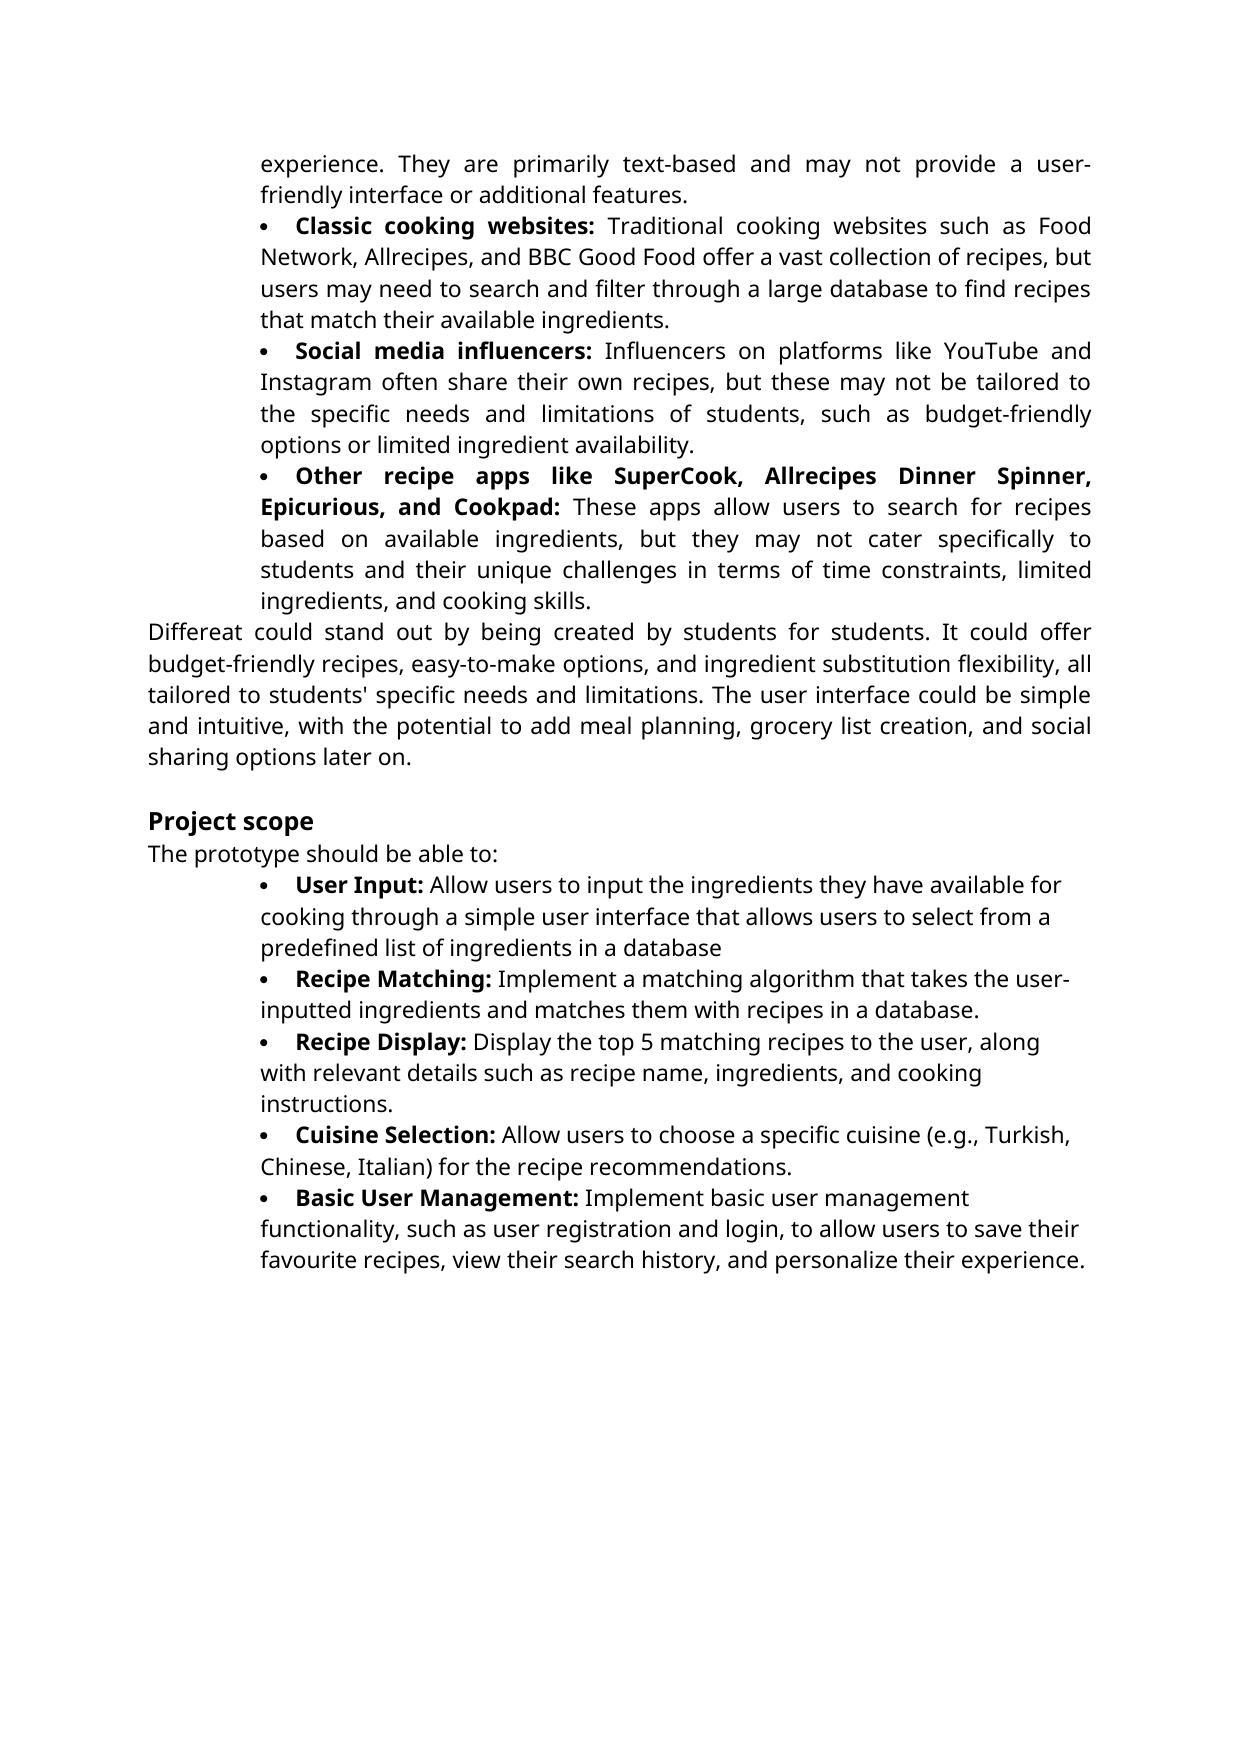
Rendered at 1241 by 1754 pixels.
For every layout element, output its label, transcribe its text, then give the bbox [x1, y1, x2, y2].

list Cuisine Selection: Allow users to choose a specific cuisine (e.g., Turkish, Chinese, Italian) for the recipe recommendations. [260, 1119, 1093, 1182]
text Differeat could stand out by being created by students for students. It could offer budget-friendly recipes, easy-to-make options, and ingredient substitution flexibility, all tailored to students' specific needs and limitations. The user interface could be simple and intuitive, with the potential to add meal planning, grocery list creation, and social sharing options later on. [148, 616, 1093, 773]
text Project scope [148, 804, 1093, 838]
list Basic User Management: Implement basic user management functionality, such as user registration and login, to allow users to save their favourite recipes, view their search history, and personalize their experience. [260, 1182, 1093, 1275]
list Recipe Matching: Implement a matching algorithm that takes the user-inputted ingredients and matches them with recipes in a database. [260, 963, 1093, 1025]
list Social media influencers: Influencers on platforms like YouTube and Instagram often share their own recipes, but these may not be tailored to the specific needs and limitations of students, such as budget-friendly options or limited ingredient availability. [260, 335, 1093, 460]
text The prototype should be able to: [148, 838, 1093, 869]
list User Input: Allow users to input the ingredients they have available for cooking through a simple user interface that allows users to select from a predefined list of ingredients in a database [260, 869, 1093, 963]
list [260, 148, 1093, 210]
list Other recipe apps like SuperCook, Allrecipes Dinner Spinner, Epicurious, and Cookpad: These apps allow users to search for recipes based on available ingredients, but they may not cater specifically to students and their unique challenges in terms of time constraints, limited ingredients, and cooking skills. [260, 460, 1093, 616]
list Recipe Display: Display the top 5 matching recipes to the user, along with relevant details such as recipe name, ingredients, and cooking instructions. [260, 1025, 1093, 1119]
list Classic cooking websites: Traditional cooking websites such as Food Network, Allrecipes, and BBC Good Food offer a vast collection of recipes, but users may need to search and filter through a large database to find recipes that match their available ingredients. [260, 210, 1093, 335]
